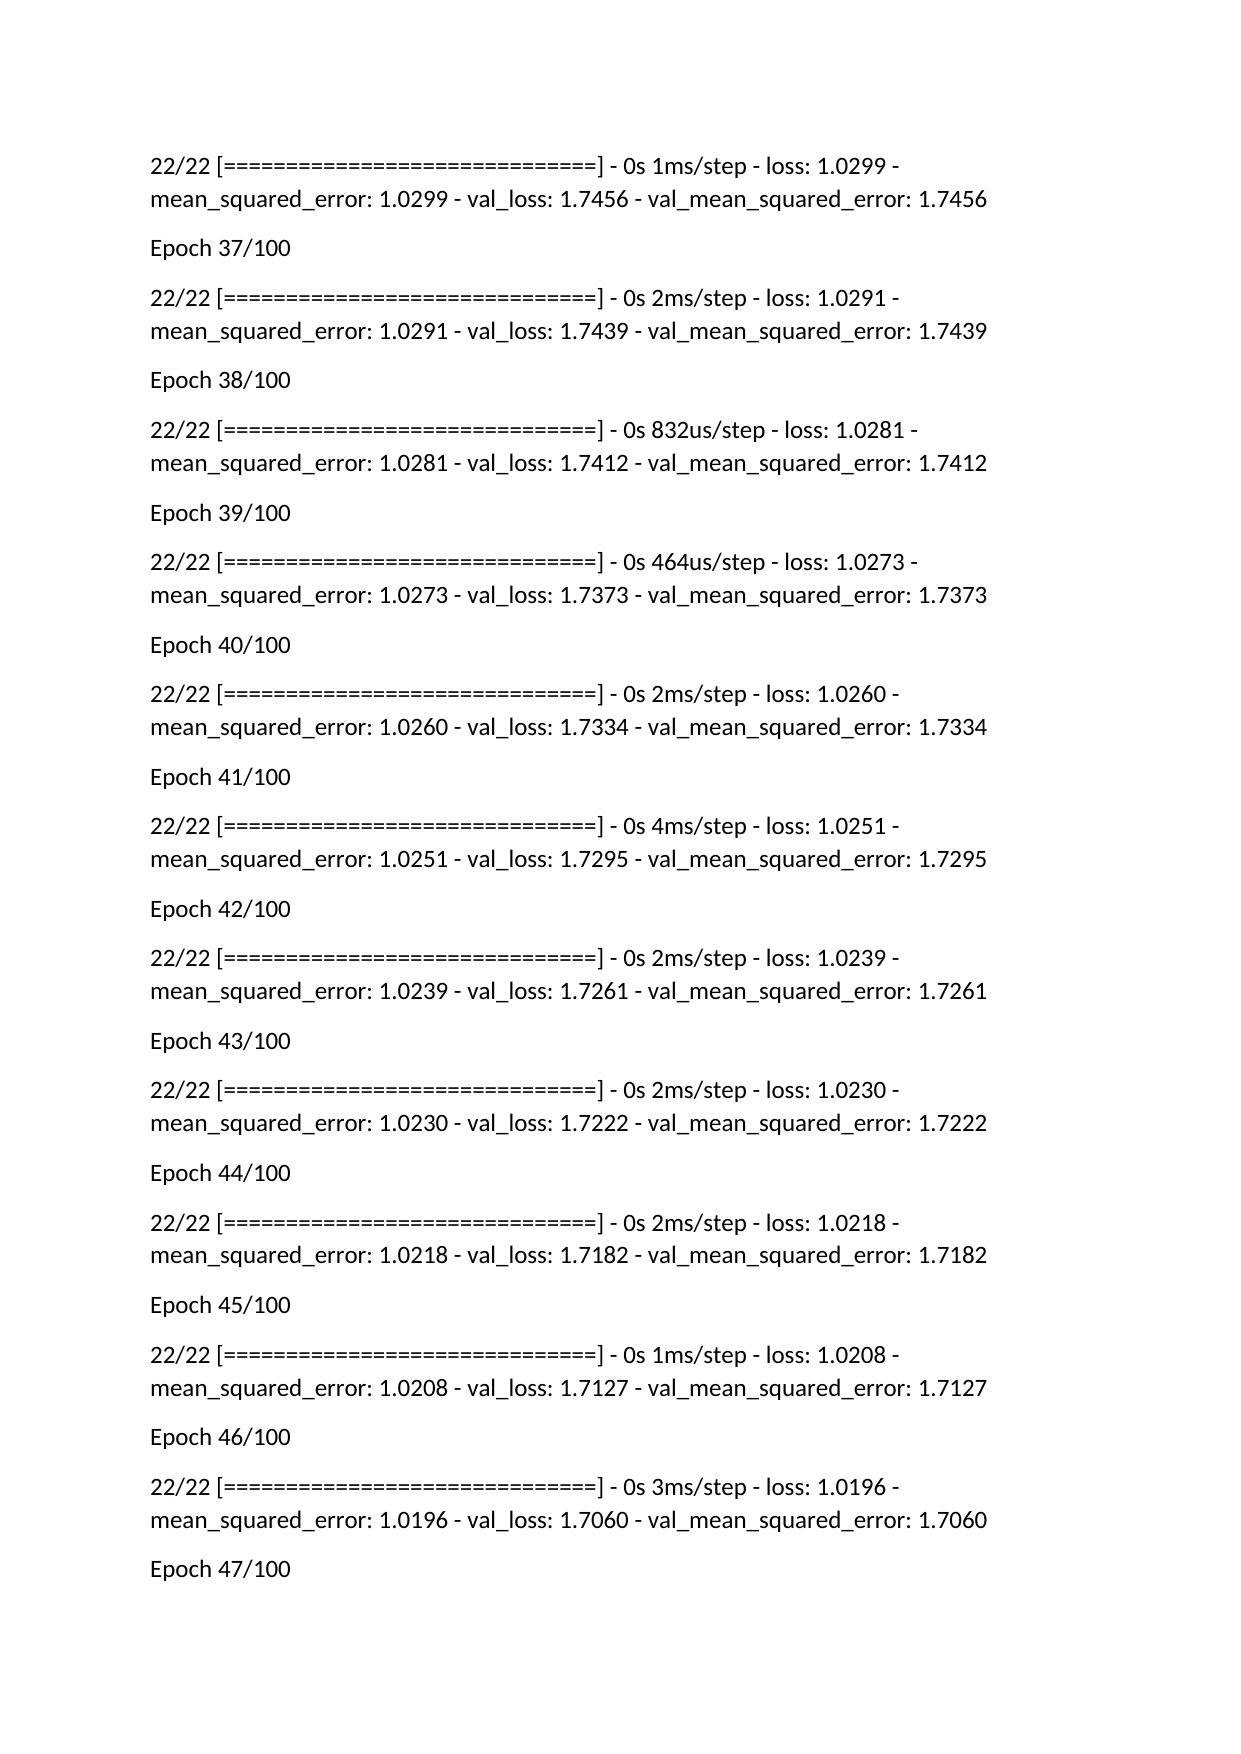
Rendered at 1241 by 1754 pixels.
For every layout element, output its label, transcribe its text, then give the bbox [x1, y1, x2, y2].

text Epoch 39/100 [150, 497, 1090, 527]
text 22/22 [==============================] - 0s 2ms/step - loss: 1.0218 - mean_squared_error: 1.0218 - val_loss: 1.7182 - val_mean_squared_error: 1.7182 [150, 1207, 1090, 1270]
text 22/22 [==============================] - 0s 4ms/step - loss: 1.0251 - mean_squared_error: 1.0251 - val_loss: 1.7295 - val_mean_squared_error: 1.7295 [150, 810, 1090, 874]
text 22/22 [==============================] - 0s 2ms/step - loss: 1.0291 - mean_squared_error: 1.0291 - val_loss: 1.7439 - val_mean_squared_error: 1.7439 [150, 282, 1090, 346]
text 22/22 [==============================] - 0s 832us/step - loss: 1.0281 - mean_squared_error: 1.0281 - val_loss: 1.7412 - val_mean_squared_error: 1.7412 [150, 414, 1090, 478]
text Epoch 37/100 [150, 232, 1090, 263]
text Epoch 44/100 [150, 1157, 1090, 1188]
text Epoch 45/100 [150, 1289, 1090, 1320]
text Epoch 46/100 [150, 1421, 1090, 1452]
text 22/22 [==============================] - 0s 2ms/step - loss: 1.0230 - mean_squared_error: 1.0230 - val_loss: 1.7222 - val_mean_squared_error: 1.7222 [150, 1074, 1090, 1138]
text 22/22 [==============================] - 0s 1ms/step - loss: 1.0208 - mean_squared_error: 1.0208 - val_loss: 1.7127 - val_mean_squared_error: 1.7127 [150, 1339, 1090, 1402]
text Epoch 38/100 [150, 364, 1090, 395]
text 22/22 [==============================] - 0s 2ms/step - loss: 1.0239 - mean_squared_error: 1.0239 - val_loss: 1.7261 - val_mean_squared_error: 1.7261 [150, 942, 1090, 1006]
text Epoch 47/100 [150, 1553, 1090, 1584]
text 22/22 [==============================] - 0s 3ms/step - loss: 1.0196 - mean_squared_error: 1.0196 - val_loss: 1.7060 - val_mean_squared_error: 1.7060 [150, 1471, 1090, 1534]
text Epoch 42/100 [150, 893, 1090, 923]
text 22/22 [==============================] - 0s 1ms/step - loss: 1.0299 - mean_squared_error: 1.0299 - val_loss: 1.7456 - val_mean_squared_error: 1.7456 [150, 150, 1090, 213]
text Epoch 43/100 [150, 1025, 1090, 1056]
text 22/22 [==============================] - 0s 464us/step - loss: 1.0273 - mean_squared_error: 1.0273 - val_loss: 1.7373 - val_mean_squared_error: 1.7373 [150, 546, 1090, 610]
text 22/22 [==============================] - 0s 2ms/step - loss: 1.0260 - mean_squared_error: 1.0260 - val_loss: 1.7334 - val_mean_squared_error: 1.7334 [150, 678, 1090, 742]
text Epoch 41/100 [150, 761, 1090, 791]
text Epoch 40/100 [150, 629, 1090, 659]
